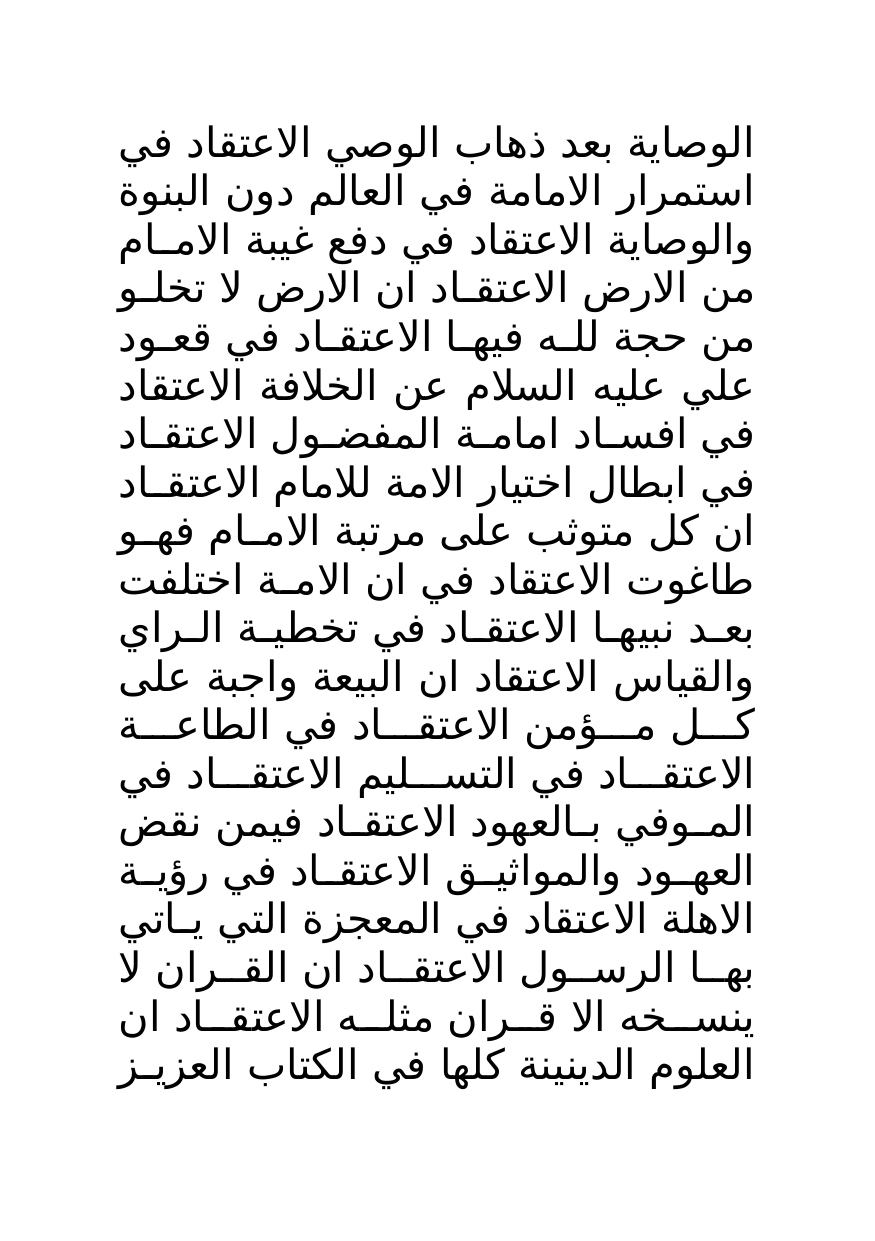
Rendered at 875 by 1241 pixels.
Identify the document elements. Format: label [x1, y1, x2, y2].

text [118, 118, 756, 1089]
